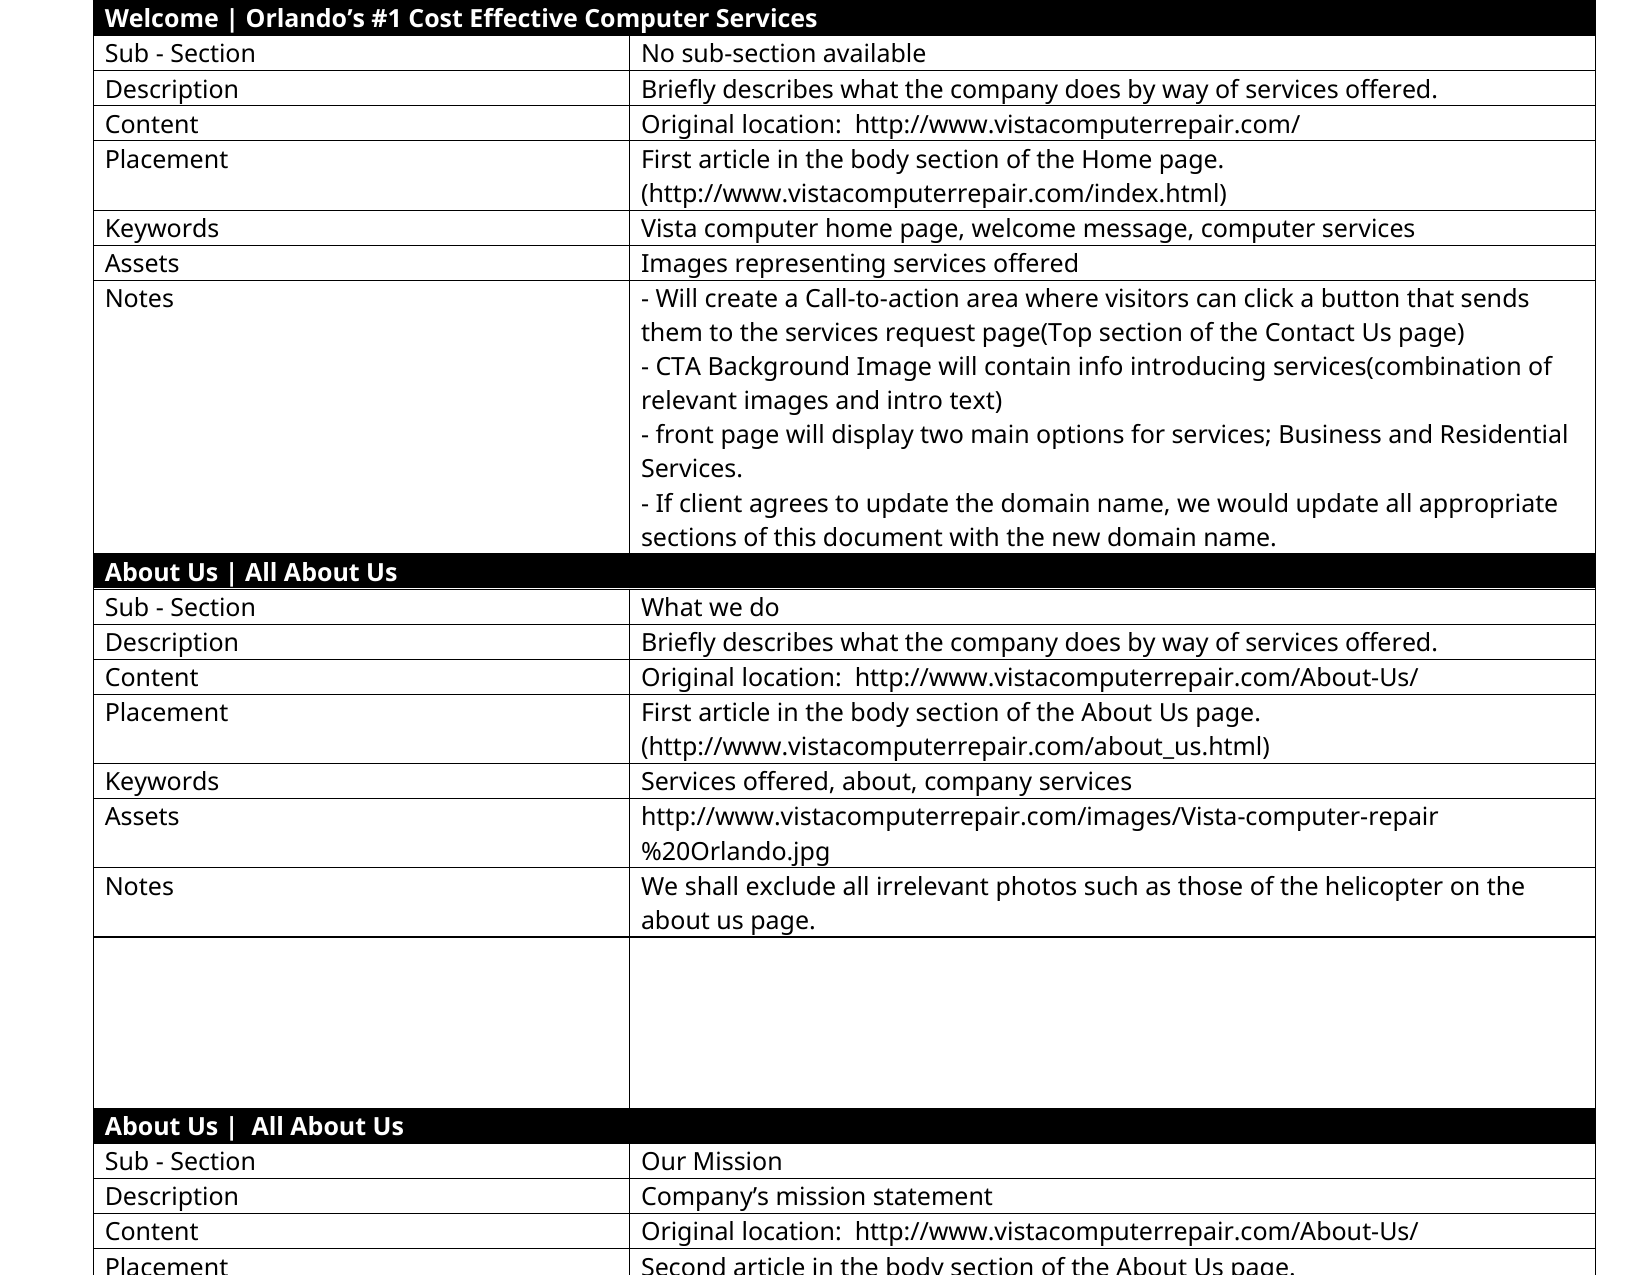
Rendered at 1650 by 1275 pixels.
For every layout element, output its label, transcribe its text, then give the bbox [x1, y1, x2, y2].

table_cell First article in the body section of the About Us page. (http://www.vistacomputerrepair.com/about_us.html) [630, 695, 1595, 763]
table_cell Sub - Section [94, 36, 629, 70]
table_cell Vista computer home page, welcome message, computer services [630, 211, 1595, 245]
table_cell Original location: http://www.vistacomputerrepair.com/About-Us/ [630, 1214, 1595, 1248]
table_cell http://www.vistacomputerrepair.com/images/Vista-computer-repair%20Orlando.jpg [630, 799, 1595, 867]
table_cell Content [94, 660, 629, 694]
table_cell Original location: http://www.vistacomputerrepair.com/ [630, 106, 1595, 140]
table_cell Our Mission [630, 1144, 1595, 1178]
table_cell About Us | All About Us [94, 554, 1595, 588]
table_cell Images representing services offered [630, 246, 1595, 280]
table_cell Content [94, 106, 629, 140]
table_cell Assets [94, 799, 629, 867]
table_cell What we do [630, 590, 1595, 623]
table_cell [94, 938, 629, 1108]
table_cell Description [94, 71, 629, 105]
table_cell Placement [94, 141, 629, 209]
table_cell About Us | All About Us [94, 1109, 1595, 1143]
table_cell Keywords [94, 764, 629, 798]
table_cell Content [94, 1214, 629, 1248]
table_cell Second article in the body section of the About Us page. (http://www.vistacomputerrepair.com/about_us.html) [630, 1249, 1595, 1275]
table_cell Briefly describes what the company does by way of services offered. [630, 625, 1595, 659]
table_cell Placement [94, 1249, 629, 1275]
table_cell Notes [94, 868, 629, 936]
table_cell Briefly describes what the company does by way of services offered. [630, 71, 1595, 105]
table_cell First article in the body section of the Home page. (http://www.vistacomputerrepair.com/index.html) [630, 141, 1595, 209]
table_cell No sub-section available [630, 36, 1595, 70]
table_cell Description [94, 625, 629, 659]
table_cell Sub - Section [94, 590, 629, 623]
table_cell [630, 938, 1595, 1108]
table_cell We shall exclude all irrelevant photos such as those of the helicopter on the about us page. [630, 868, 1595, 936]
table_cell - Will create a Call-to-action area where visitors can click a button that sends them to the services request page(Top section of the Contact Us page) - CTA Background Image will contain info introducing services(combination of relevant images and intro text) - front page will display two main options for services; Business and Residential Services. - If client agrees to update the domain name, we would update all appropriate sections of this document with the new domain name. [630, 281, 1595, 553]
table_cell Description [94, 1179, 629, 1213]
table_cell Services offered, about, company services [630, 764, 1595, 798]
table_cell Company’s mission statement [630, 1179, 1595, 1213]
table_cell Assets [94, 246, 629, 280]
table_cell Original location: http://www.vistacomputerrepair.com/About-Us/ [630, 660, 1595, 694]
table_cell Placement [94, 695, 629, 763]
table_cell Keywords [94, 211, 629, 245]
table_cell Notes [94, 281, 629, 553]
table_cell Sub - Section [94, 1144, 629, 1178]
table_header Welcome | Orlando’s #1 Cost Effective Computer Services [94, 1, 1595, 35]
